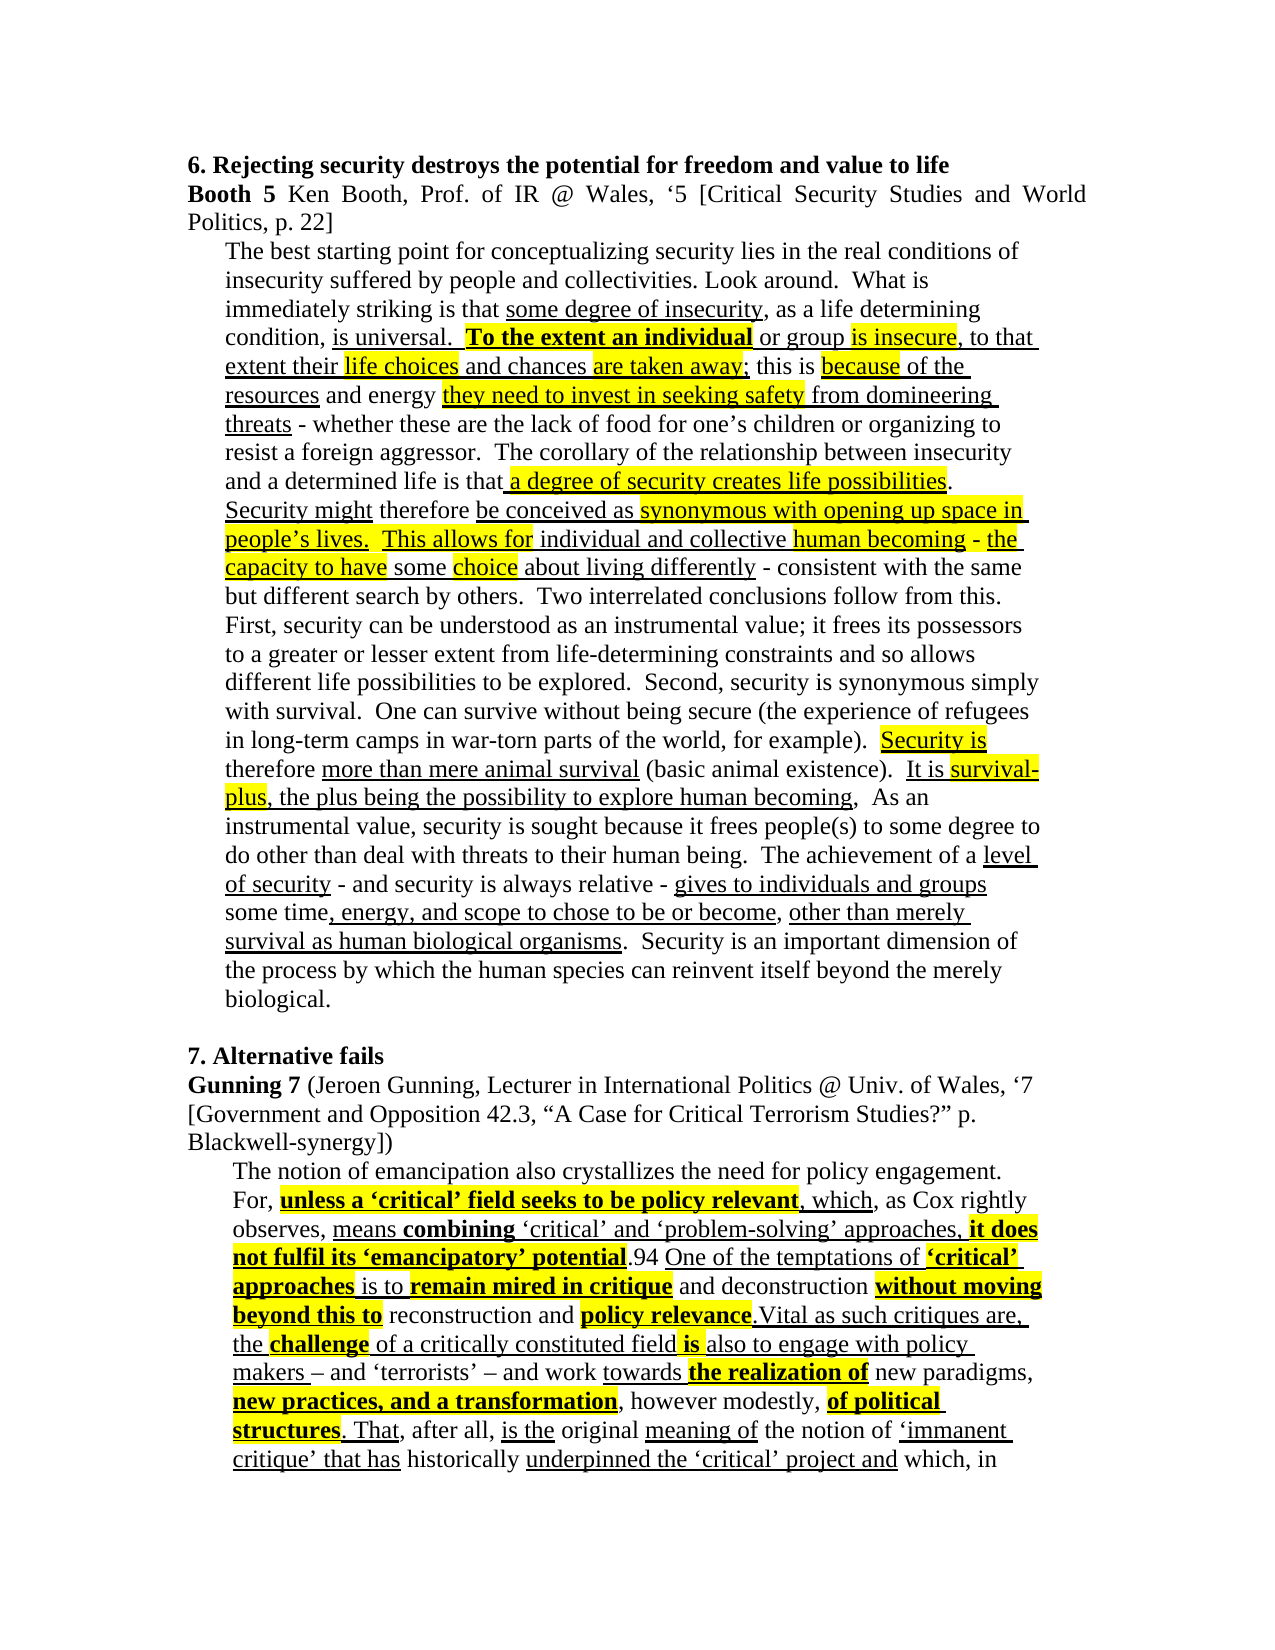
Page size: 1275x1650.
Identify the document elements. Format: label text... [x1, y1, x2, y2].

text 7. Alternative fails [187, 1041, 1087, 1070]
text Gunning 7 (Jeroen Gunning, Lecturer in International Politics @ Univ. of Wales, ‘7 [Government and Opposition 42.3, “A Case for Critical Terrorism Studies?” p. Blackwell-synergy]) [187, 1070, 1087, 1156]
subtitle 6. Rejecting security destroys the potential for freedom and value to life [187, 150, 1087, 179]
text The best starting point for conceptualizing security lies in the real conditions of insecurity suffered by people and collectivities. Look around. What is immediately striking is that some degree of insecurity, as a life determining condition, is universal. To the extent an individual or group is insecure, to that extent their life choices and chances are taken away; this is because of the resources and energy they need to invest in seeking safety from domineering threats - whether these are the lack of food for one’s children or organizing to resist a foreign aggressor. The corollary of the relationship between insecurity and a determined life is that a degree of security creates life possibilities. Security might therefore be conceived as synonymous with opening up space in people’s lives. This allows for individual and collective human becoming - the capacity to have some choice about living differently - consistent with the same but different search by others. Two interrelated conclusions follow from this. First, security can be understood as an instrumental value; it frees its possessors to a greater or lesser extent from life-determining constraints and so allows different life possibilities to be explored. Second, security is synonymous simply with survival. One can survive without being secure (the experience of refugees in long-term camps in war-torn parts of the world, for example). Security is therefore more than mere animal survival (basic animal existence). It is survival-plus, the plus being the possibility to explore human becoming, As an instrumental value, security is sought because it frees people(s) to some degree to do other than deal with threats to their human being. The achievement of a level of security - and security is always relative - gives to individuals and groups some time, energy, and scope to chose to be or become, other than merely survival as human biological organisms. Security is an important dimension of the process by which the human species can reinvent itself beyond the merely biological. [225, 236, 1042, 1012]
text Booth 5 Ken Booth, Prof. of IR @ Wales, ‘5 [Critical Security Studies and World Politics, p. 22] [187, 179, 1087, 236]
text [232, 1156, 1042, 1472]
